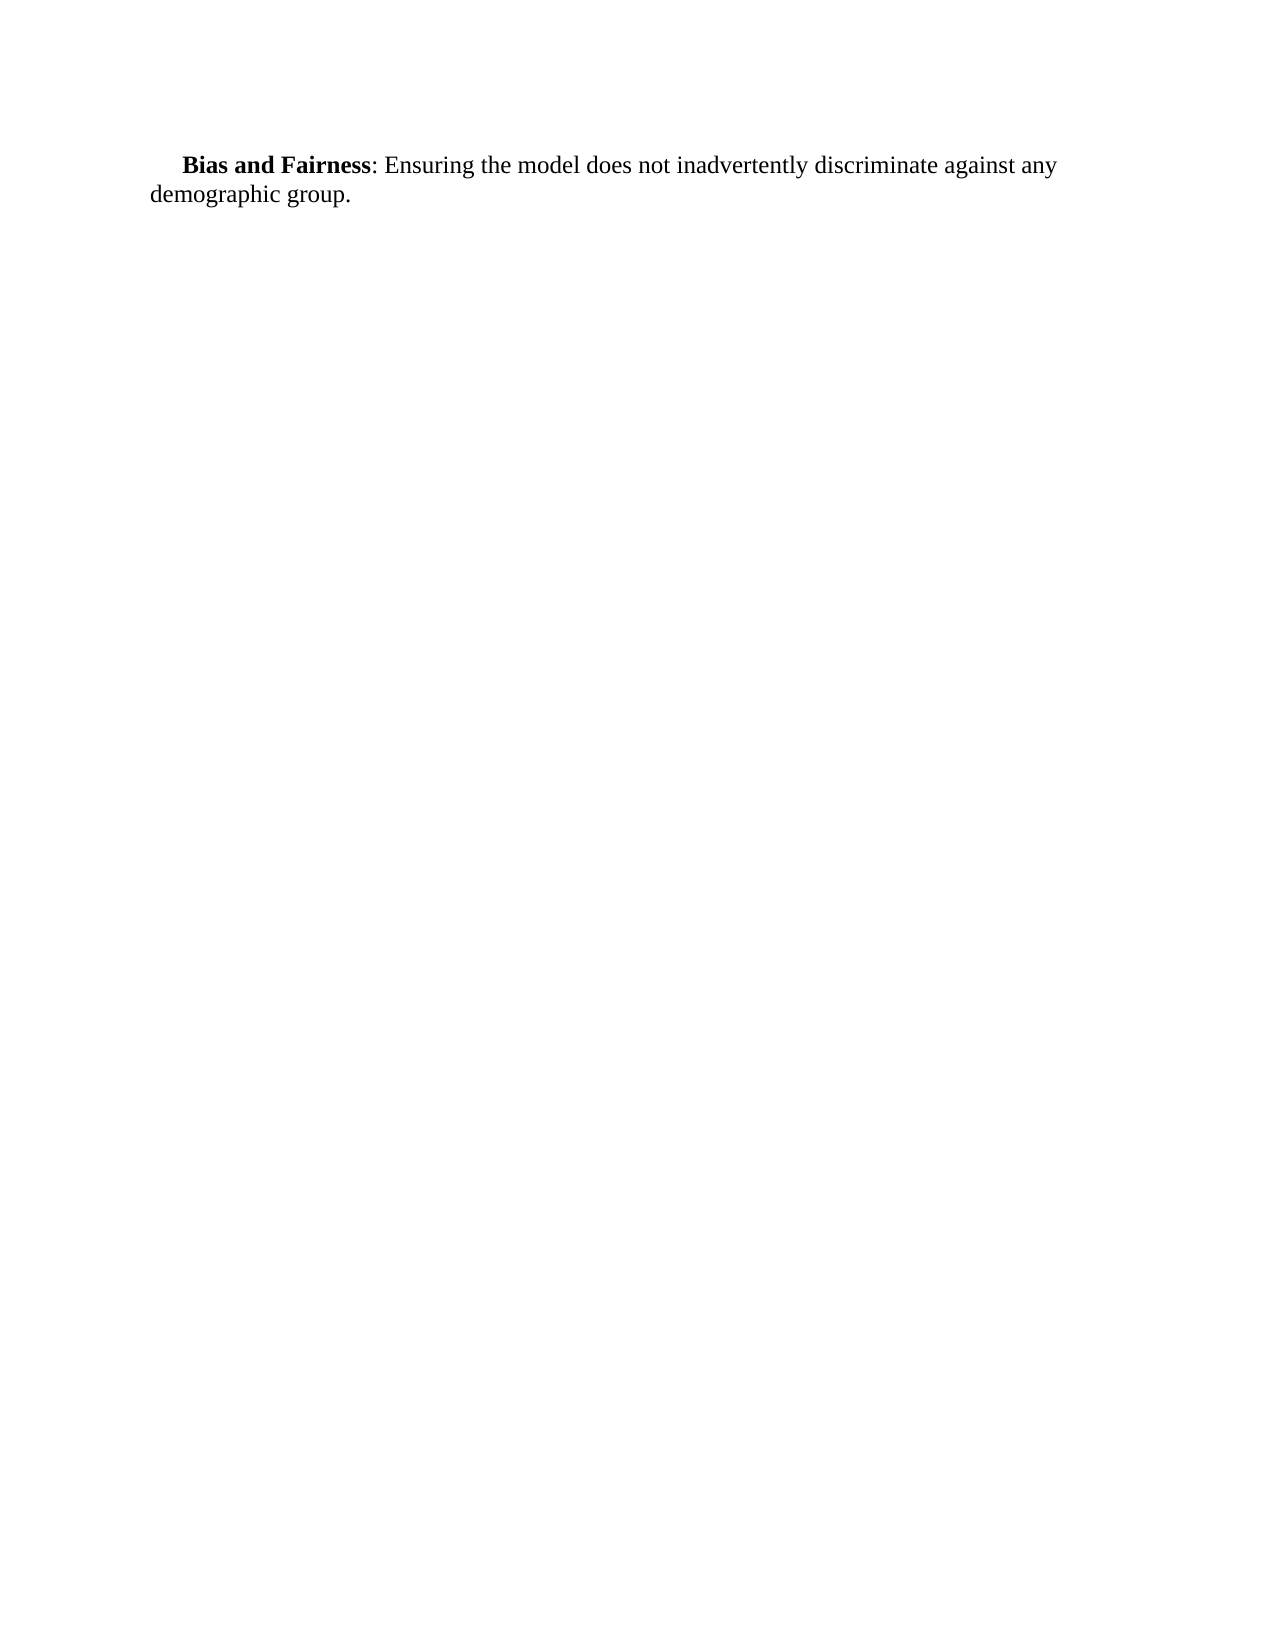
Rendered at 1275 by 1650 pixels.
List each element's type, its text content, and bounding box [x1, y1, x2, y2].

text  Bias and Fairness: Ensuring the model does not inadvertently discriminate against any demographic group. [150, 150, 1125, 207]
